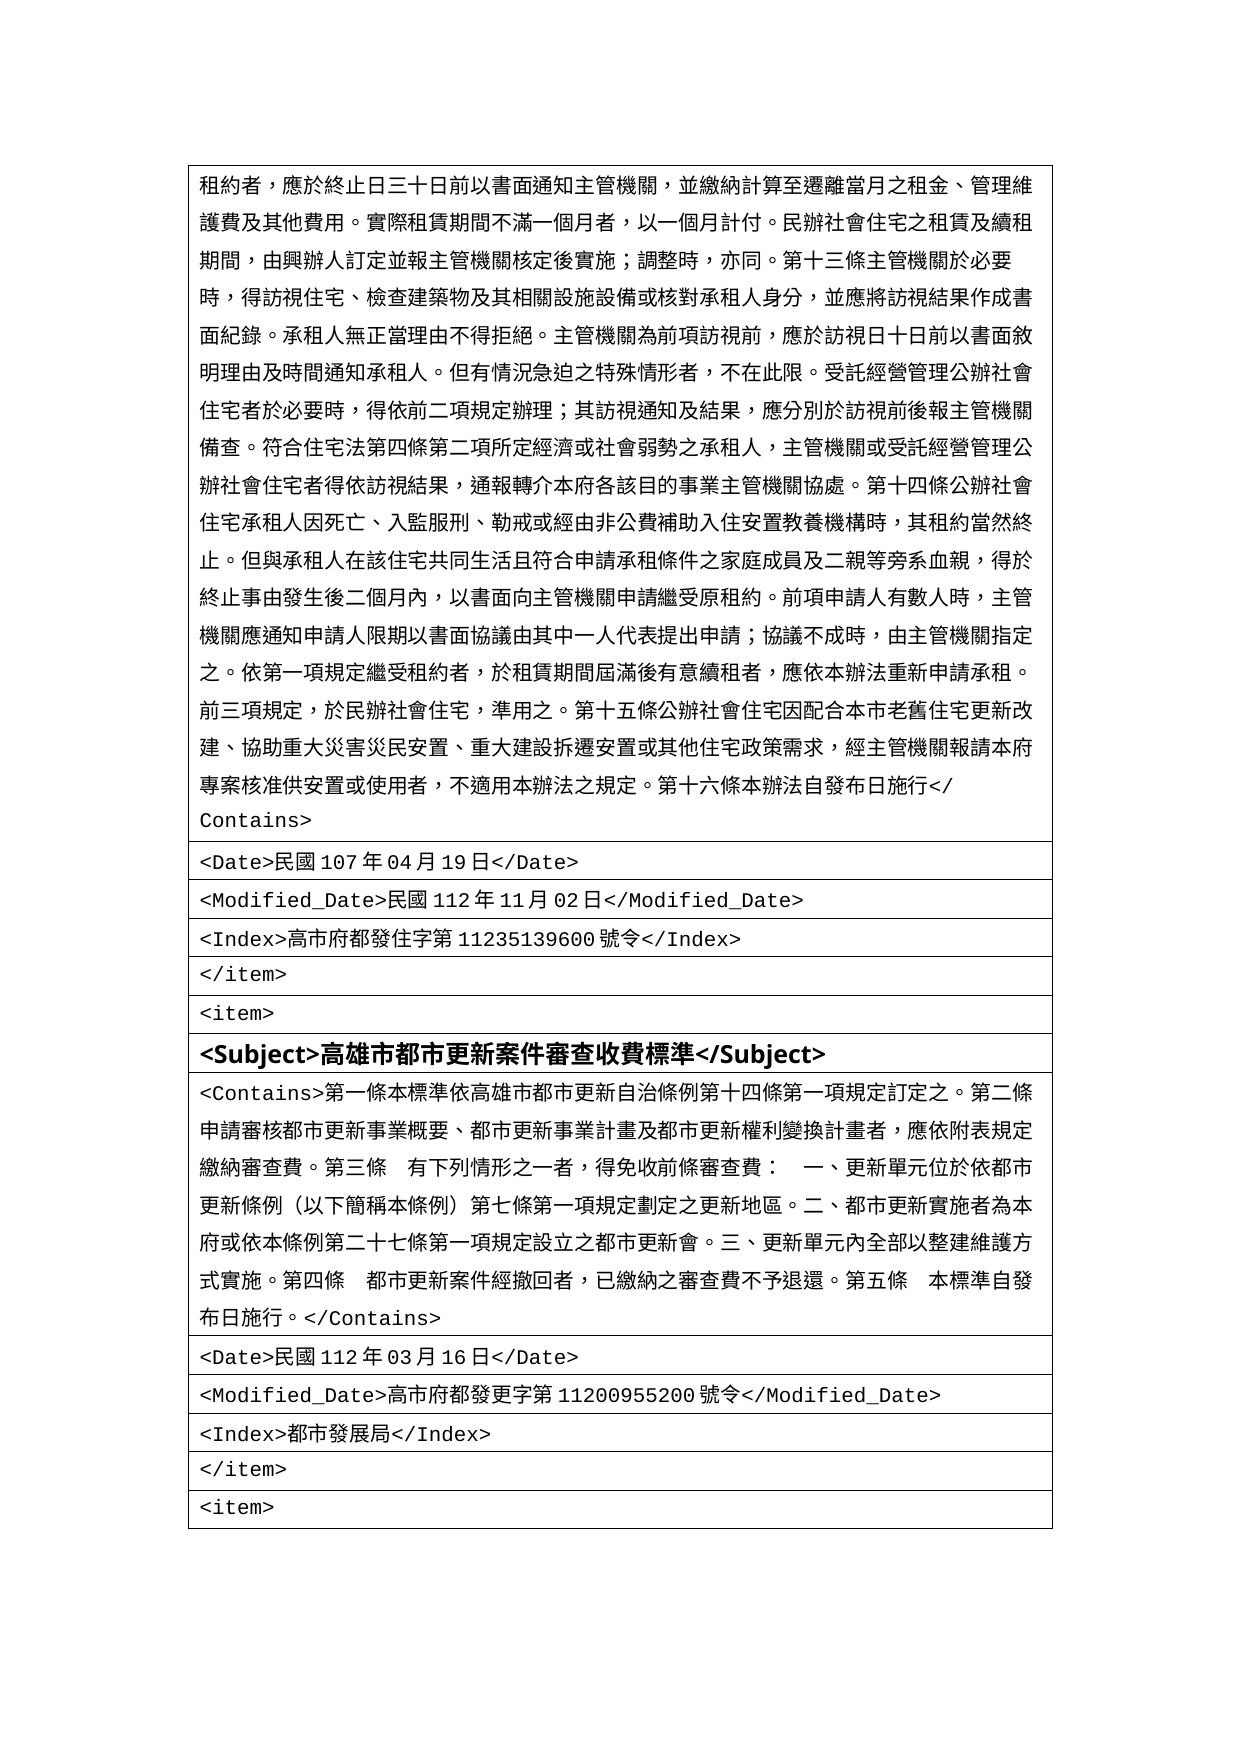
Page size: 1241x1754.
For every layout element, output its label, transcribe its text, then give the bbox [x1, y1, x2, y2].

table_cell <Subject>高雄市都市更新案件審查收費標準</Subject> [189, 1034, 1052, 1072]
table_cell <Contains>第一條本標準依高雄市都市更新自治條例第十四條第一項規定訂定之。第二條 申請審核都市更新事業概要、都市更新事業計畫及都市更新權利變換計畫者，應依附表規定繳納審查費。第三條 有下列情形之一者，得免收前條審查費： 一、更新單元位於依都市更新條例（以下簡稱本條例）第七條第一項規定劃定之更新地區。二、都市更新實施者為本府或依本條例第二十七條第一項規定設立之都市更新會。三、更新單元內全部以整建維護方式實施。第四條 都市更新案件經撤回者，已繳納之審查費不予退還。第五條 本標準自發布日施行。</Contains> [189, 1073, 1052, 1335]
table_cell <Date>民國107年04月19日</Date> [189, 842, 1052, 879]
table_cell <Date>民國112年03月16日</Date> [189, 1336, 1052, 1374]
table_cell <Index>都市發展局</Index> [189, 1414, 1052, 1451]
table_cell <item> [189, 996, 1052, 1033]
table_cell <item> [189, 1491, 1052, 1528]
table_cell <Modified_Date>民國112年11月02日</Modified_Date> [189, 880, 1052, 918]
table_cell </item> [189, 957, 1052, 995]
table_cell <Index>高市府都發住字第11235139600號令</Index> [189, 919, 1052, 956]
table_cell </item> [189, 1452, 1052, 1489]
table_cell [189, 166, 1052, 841]
table_cell <Modified_Date>高市府都發更字第11200955200號令</Modified_Date> [189, 1375, 1052, 1412]
